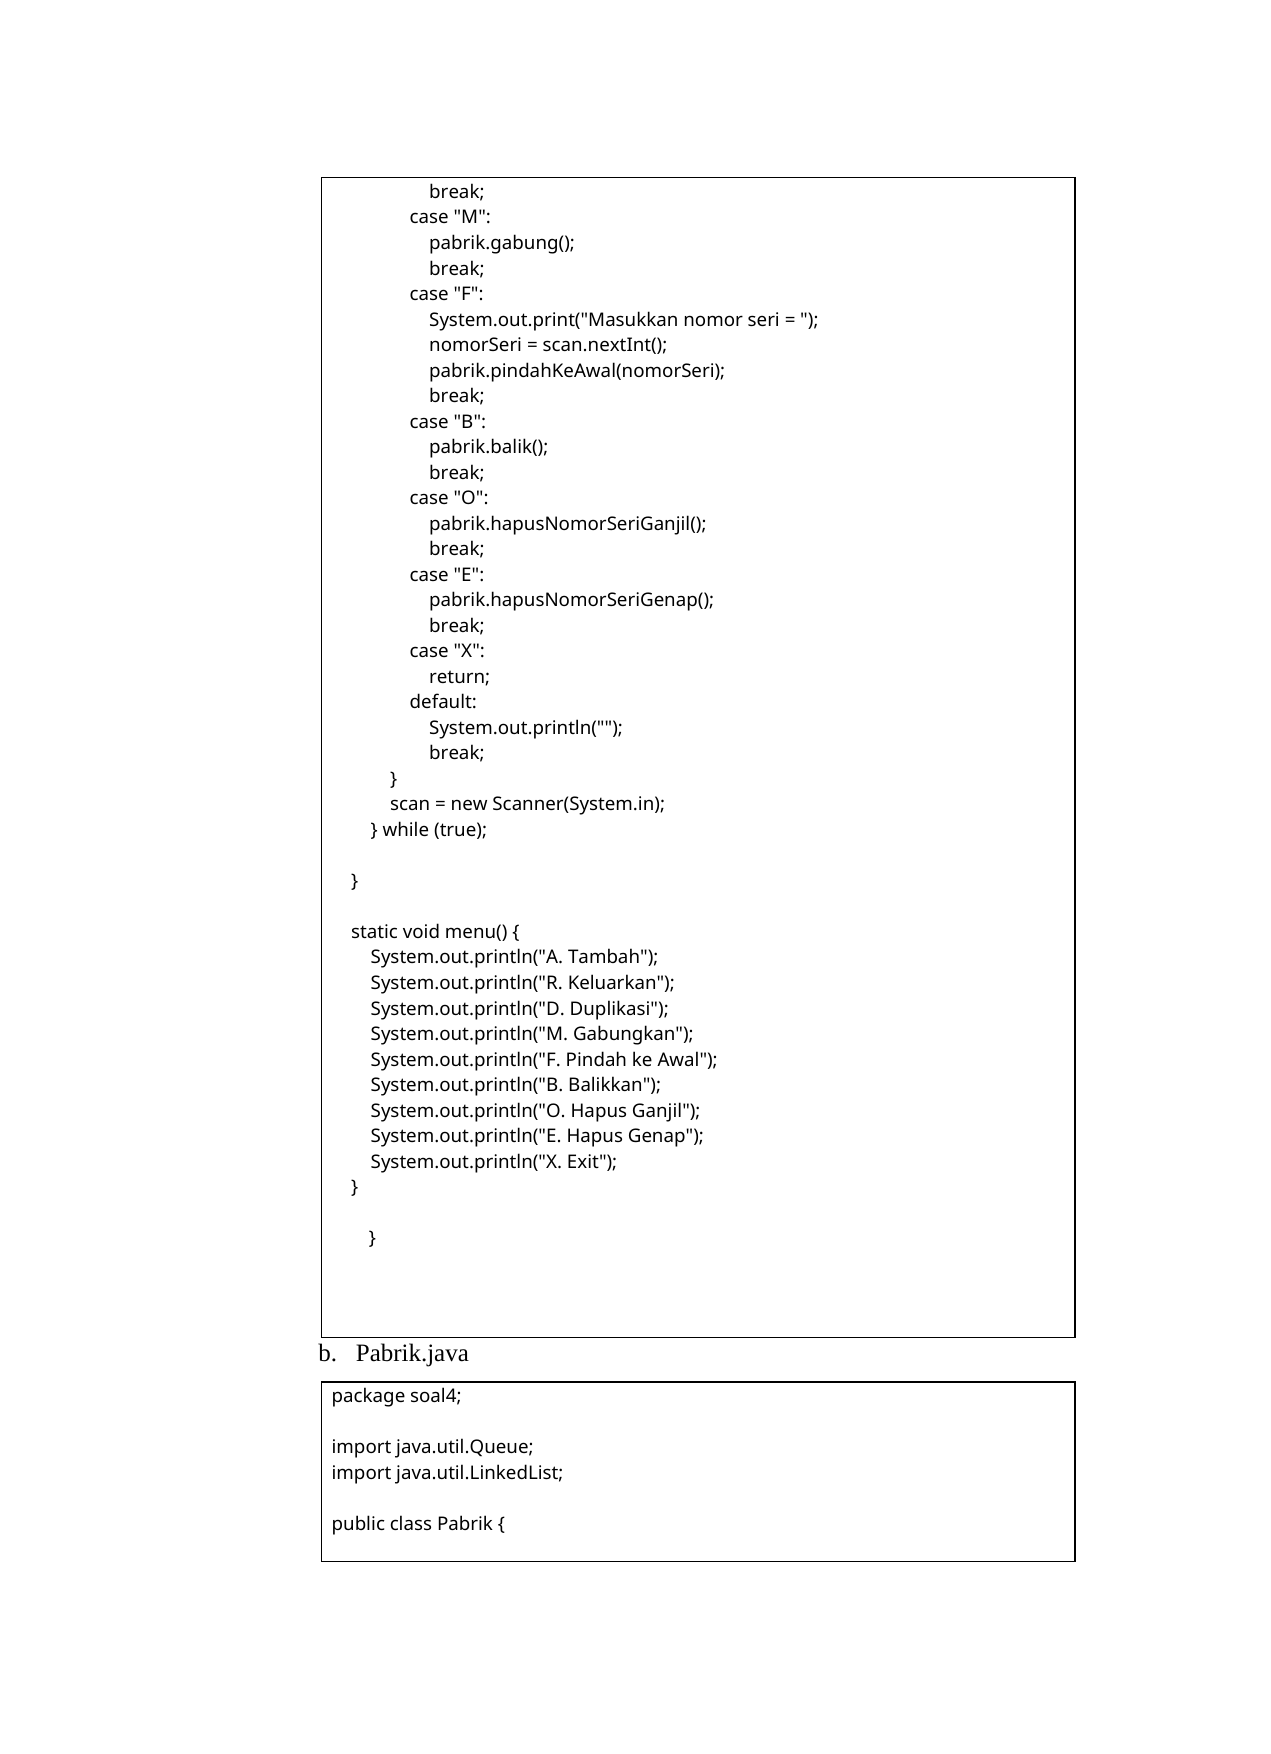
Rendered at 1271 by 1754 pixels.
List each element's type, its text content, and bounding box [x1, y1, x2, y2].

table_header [322, 1383, 1074, 1561]
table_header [322, 178, 1074, 1337]
list Pabrik.java [318, 1338, 1094, 1367]
